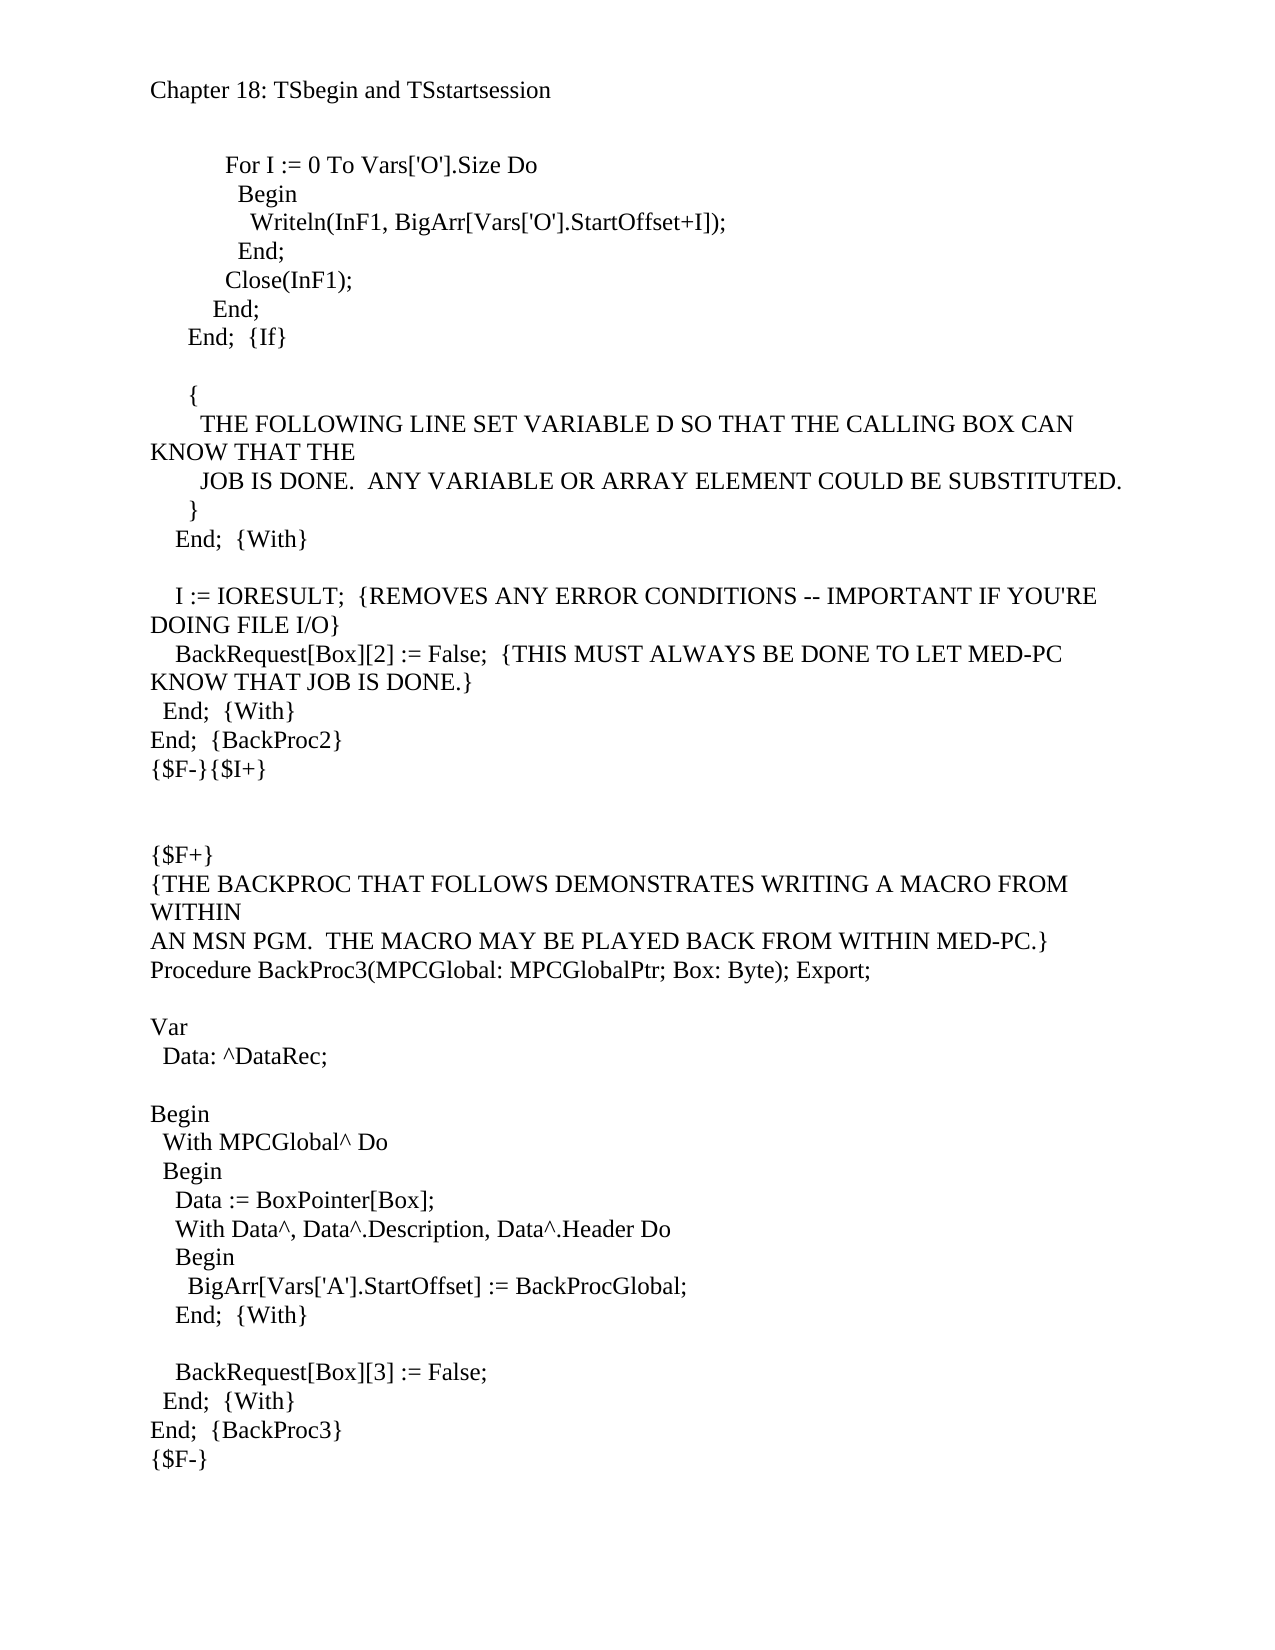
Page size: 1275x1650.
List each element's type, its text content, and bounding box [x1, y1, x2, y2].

text {$F+} [150, 840, 1125, 869]
text BackRequest[Box][3] := False; [150, 1357, 1125, 1386]
text } [150, 495, 1125, 524]
text AN MSN PGM. THE MACRO MAY BE PLAYED BACK FROM WITHIN MED-PC.} [150, 926, 1125, 955]
text {$F-} [150, 1444, 1125, 1472]
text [150, 1214, 1125, 1242]
text Begin [150, 179, 1125, 207]
text BackRequest[Box][2] := False; {THIS MUST ALWAYS BE DONE TO LET MED-PC KNOW THAT JOB IS DONE.} [150, 639, 1125, 696]
text Begin [150, 1156, 1125, 1185]
text End; {With} [150, 1300, 1125, 1329]
text Data: ^DataRec; [150, 1041, 1125, 1070]
text BigArr[Vars['A'].StartOffset] := BackProcGlobal; [150, 1271, 1125, 1300]
text End; {With} [150, 696, 1125, 725]
text End; {With} [150, 524, 1125, 552]
text {$F-}{$I+} [150, 754, 1125, 782]
text End; {With} [150, 1386, 1125, 1415]
text Begin [150, 1099, 1125, 1127]
text With MPCGlobal^ Do [150, 1127, 1125, 1156]
text I := IORESULT; {REMOVES ANY ERROR CONDITIONS -- IMPORTANT IF YOU'RE DOING FILE I/O} [150, 581, 1125, 639]
text End; [150, 236, 1125, 265]
text THE FOLLOWING LINE SET VARIABLE D SO THAT THE CALLING BOX CAN KNOW THAT THE [150, 409, 1125, 466]
text End; {If} [150, 322, 1125, 351]
text Procedure BackProc3(MPCGlobal: MPCGlobalPtr; Box: Byte); Export; [150, 955, 1125, 984]
text JOB IS DONE. ANY VARIABLE OR ARRAY ELEMENT COULD BE SUBSTITUTED. [150, 466, 1125, 495]
text Begin [150, 1242, 1125, 1271]
text Data := BoxPointer[Box]; [150, 1185, 1125, 1214]
text End; {BackProc2} [150, 725, 1125, 754]
text Writeln(InF1, BigArr[Vars['O'].StartOffset+I]); [150, 207, 1125, 236]
text End; {BackProc3} [150, 1415, 1125, 1444]
text {THE BACKPROC THAT FOLLOWS DEMONSTRATES WRITING A MACRO FROM WITHIN [150, 869, 1125, 926]
text End; [150, 294, 1125, 322]
text { [150, 380, 1125, 409]
text Close(InF1); [150, 265, 1125, 294]
text Var [150, 1012, 1125, 1041]
text For I := 0 To Vars['O'].Size Do [150, 150, 1125, 179]
